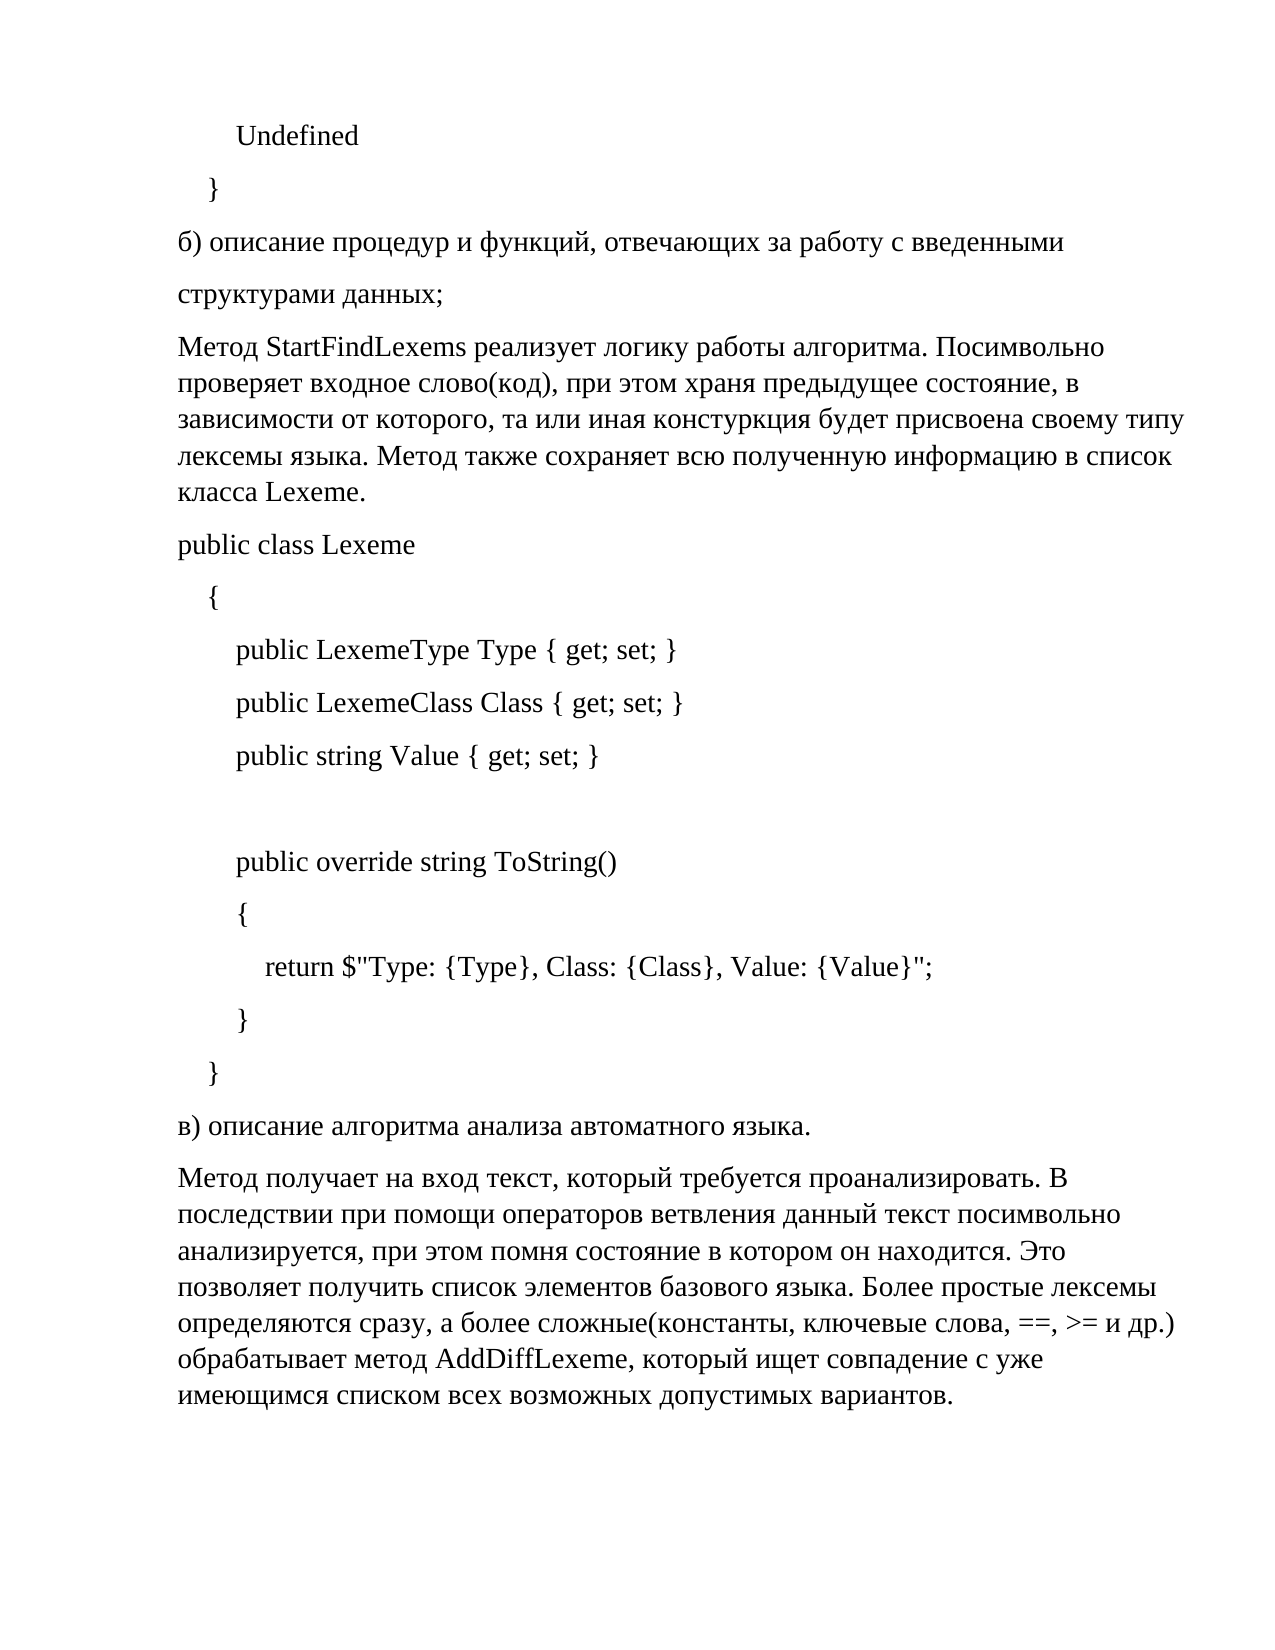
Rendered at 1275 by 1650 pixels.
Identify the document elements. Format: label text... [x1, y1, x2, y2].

text в) описание алгоритма анализа автоматного языка. [177, 1108, 1186, 1141]
text { [177, 896, 1186, 930]
text б) описание процедур и функций, отвечающих за работу с введенными [177, 224, 1186, 257]
text структурами данных; [177, 277, 1186, 310]
text public string Value { get; set; } [177, 738, 1186, 772]
text } [177, 171, 1186, 204]
text Метод StartFindLexems реализует логику работы алгоритма. Посимвольно проверяет входное слово(код), при этом храня предыдущее состояние, в зависимости от которого, та или иная констуркция будет присвоена своему типу лексемы языка. Метод также сохраняет всю полученную информацию в список класса Lexeme. [177, 329, 1186, 507]
text { [177, 579, 1186, 613]
text public LexemeType Type { get; set; } [177, 632, 1186, 666]
text } [177, 1055, 1186, 1088]
text Undefined [177, 118, 1186, 152]
text Метод получает на вход текст, который требуется проанализировать. В последствии при помощи операторов ветвления данный текст посимвольно анализируется, при этом помня состояние в котором он находится. Это позволяет получить список элементов базового языка. Более простые лексемы определяются сразу, а более сложные(константы, ключевые слова, ==, >= и др.) обрабатывает метод AddDiffLexeme, который ищет совпадение с уже имеющимся списком всех возможных допустимых вариантов. [177, 1161, 1186, 1411]
text public class Lexeme [177, 527, 1186, 560]
text return $"Type: {Type}, Class: {Class}, Value: {Value}"; [177, 949, 1186, 983]
text } [177, 1002, 1186, 1036]
text public override string ToString() [177, 844, 1186, 877]
text public LexemeClass Class { get; set; } [177, 685, 1186, 719]
